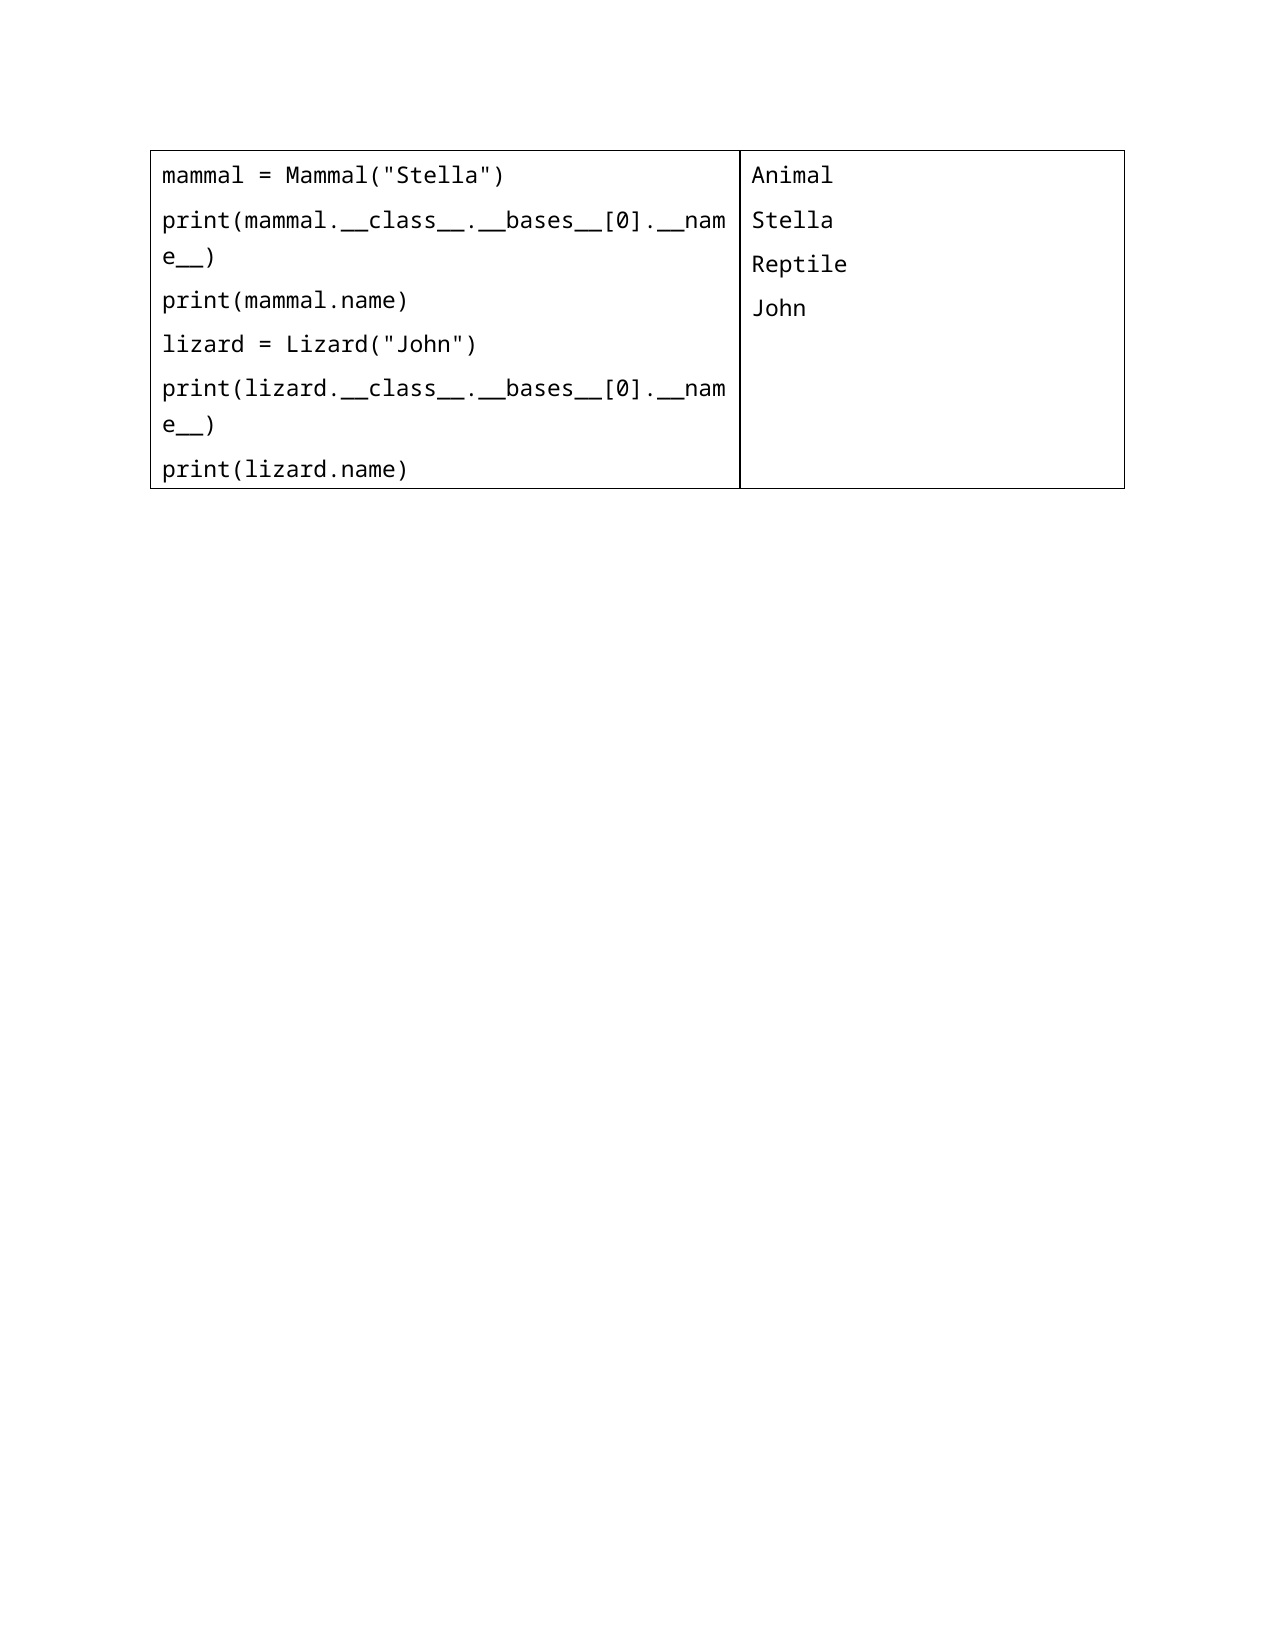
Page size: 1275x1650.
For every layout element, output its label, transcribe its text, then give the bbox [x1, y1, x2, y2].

table_cell mammal = Mammal("Stella") print(mammal.__class__.__bases__[0].__name__) print(mammal.name) lizard = Lizard("John") print(lizard.__class__.__bases__[0].__name__) print(lizard.name) [151, 151, 739, 488]
table_cell Animal Stella Reptile John [741, 151, 1124, 488]
